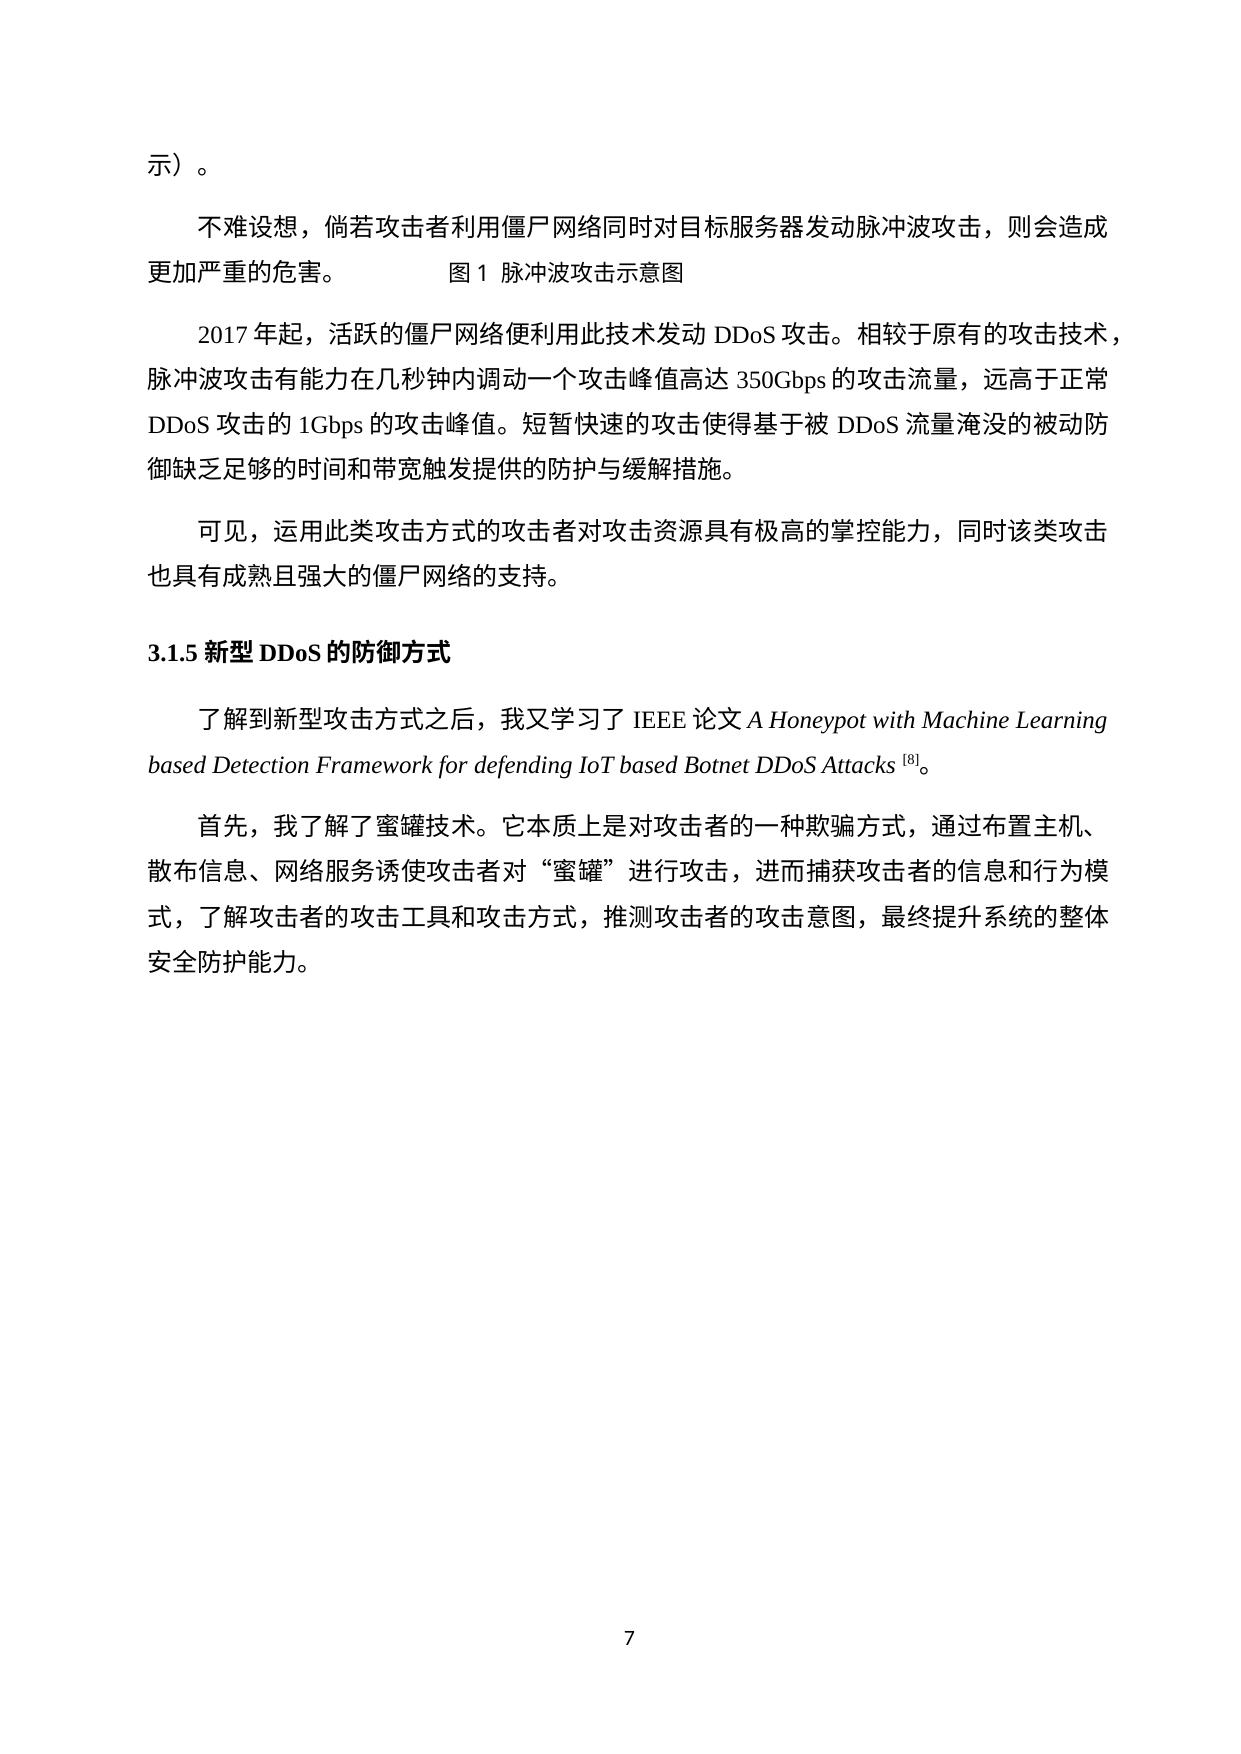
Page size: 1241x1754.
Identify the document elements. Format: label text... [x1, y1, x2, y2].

text 攻击者通过单台主机，利用不同线路的传输时间的时间差，使得多份信息同时到达目标服务器，这就是脉冲波的主要思想（如图1所示）。 [148, 146, 1110, 182]
text 2017年起，活跃的僵尸网络便利用此技术发动DDoS攻击。相较于原有的攻击技术，脉冲波攻击有能力在几秒钟内调动一个攻击峰值高达350Gbps的攻击流量，远高于正常DDoS攻击的1Gbps的攻击峰值。短暂快速的攻击使得基于被DDoS流量淹没的被动防御缺乏足够的时间和带宽触发提供的防护与缓解措施。 [148, 314, 1110, 486]
text 首先，我了解了蜜罐技术。它本质上是对攻击者的一种欺骗方式，通过布置主机、散布信息、网络服务诱使攻击者对“蜜罐”进行攻击，进而捕获攻击者的信息和行为模式，了解攻击者的攻击工具和攻击方式，推测攻击者的攻击意图，最终提升系统的整体安全防护能力。 [148, 807, 1110, 979]
text 了解到新型攻击方式之后，我又学习了IEEE论文A Honeypot with Machine Learning based Detection Framework for defending IoT based Botnet DDoS Attacks [8]。 [148, 700, 1110, 781]
subtitle 3.1.5 新型DDoS的防御方式 [148, 618, 1110, 683]
text 不难设想，倘若攻击者利用僵尸网络同时对目标服务器发动脉冲波攻击，则会造成更加严重的危害。 图1 脉冲波攻击示意图 [148, 207, 1110, 289]
text 可见，运用此类攻击方式的攻击者对攻击资源具有极高的掌控能力，同时该类攻击也具有成熟且强大的僵尸网络的支持。 [148, 512, 1110, 593]
